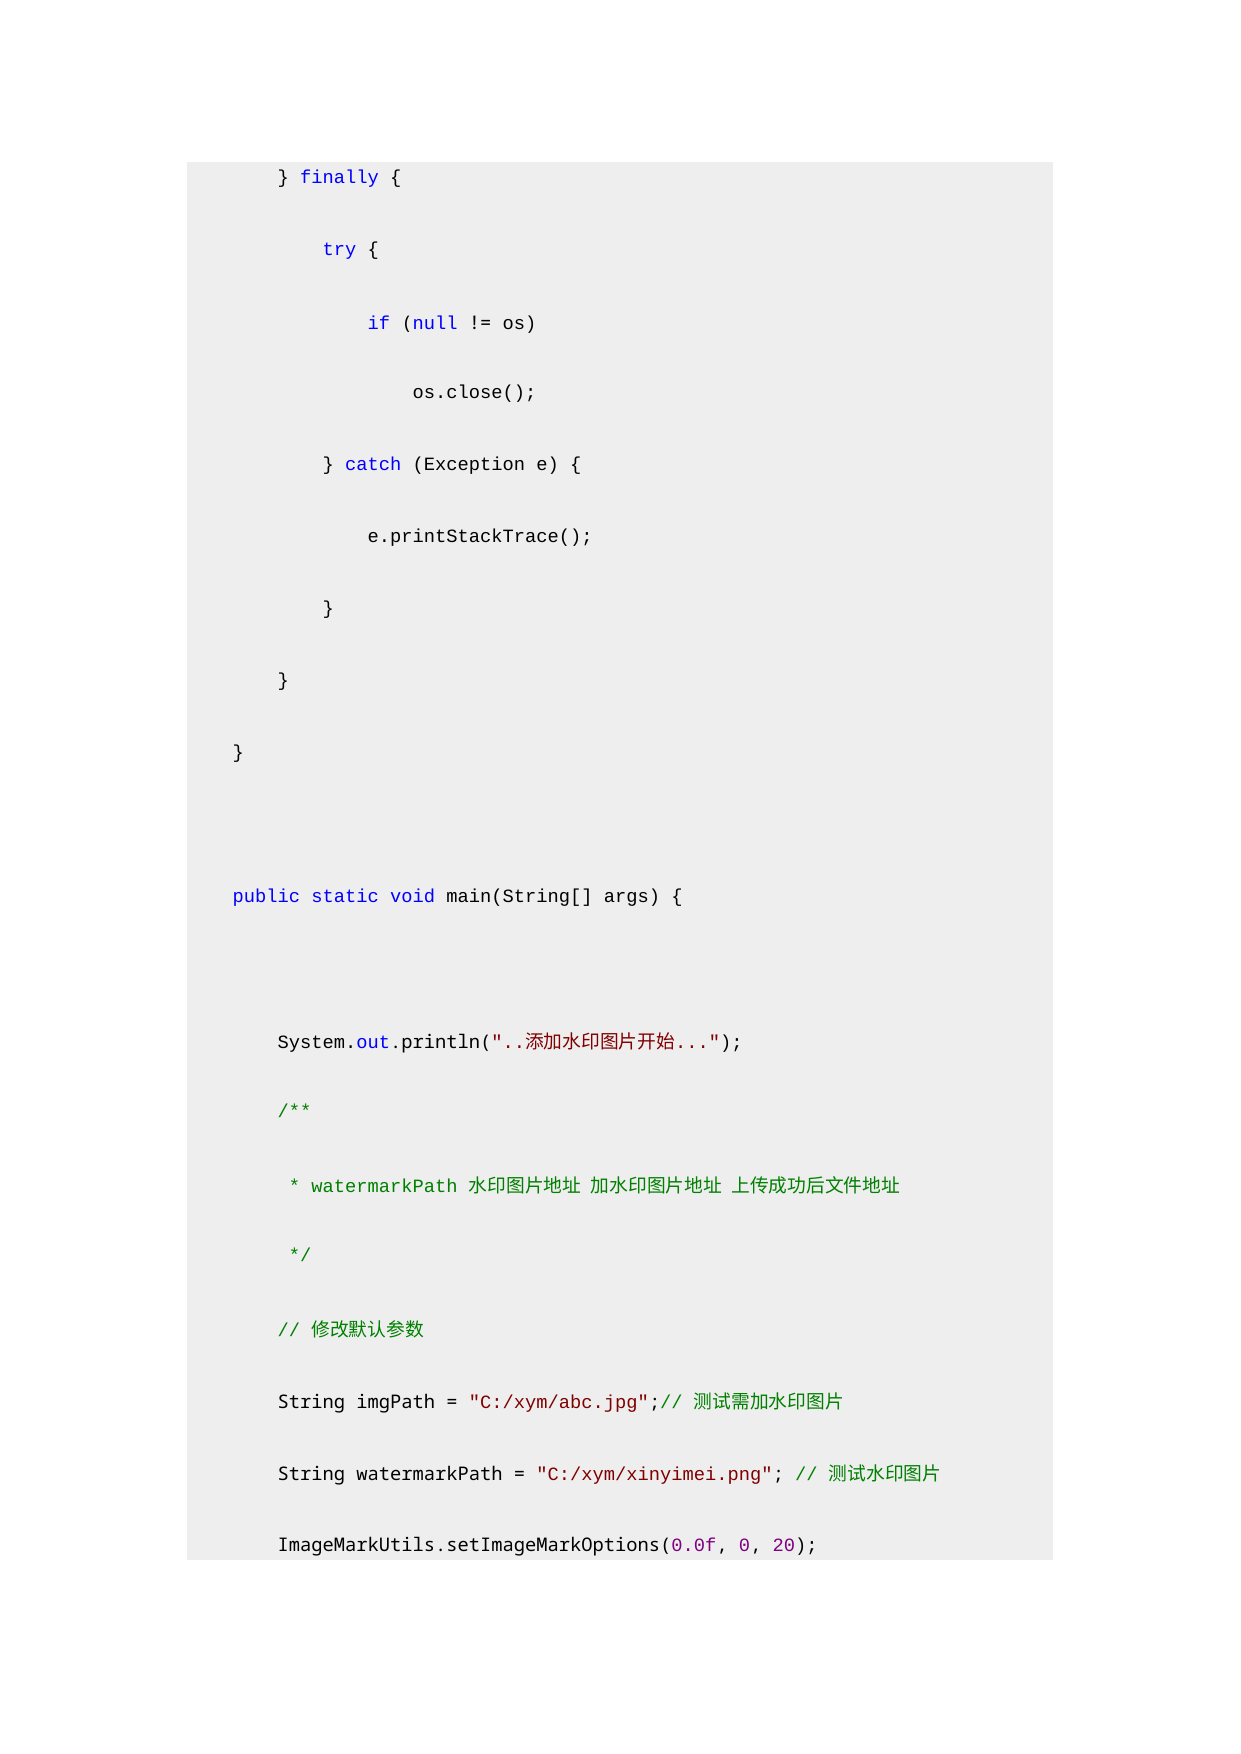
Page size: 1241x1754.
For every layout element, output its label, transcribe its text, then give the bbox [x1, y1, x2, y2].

text // 修改默认参数 [187, 1312, 1053, 1344]
text /** [187, 1096, 1053, 1129]
text */ [187, 1240, 1053, 1273]
text } [187, 665, 1053, 698]
text ImageMarkUtils.setImageMarkOptions(0.0f, 0, 20); [187, 1528, 1053, 1560]
text public static void main(String[] args) { [187, 881, 1053, 913]
text } [187, 737, 1053, 769]
text try { [187, 234, 1053, 266]
text String imgPath = "C:/xym/abc.jpg";// 测试需加水印图片 [187, 1384, 1053, 1416]
text if (null != os) [187, 306, 1053, 338]
text } [187, 593, 1053, 626]
text System.out.println("..添加水印图片开始..."); [187, 1024, 1053, 1057]
text } finally { [187, 162, 1053, 194]
text e.printStackTrace(); [187, 521, 1053, 554]
text String watermarkPath = "C:/xym/xinyimei.png"; // 测试水印图片 [187, 1456, 1053, 1488]
text * watermarkPath 水印图片地址 加水印图片地址 上传成功后文件地址 [187, 1168, 1053, 1201]
text } catch (Exception e) { [187, 449, 1053, 482]
text os.close(); [187, 378, 1053, 410]
